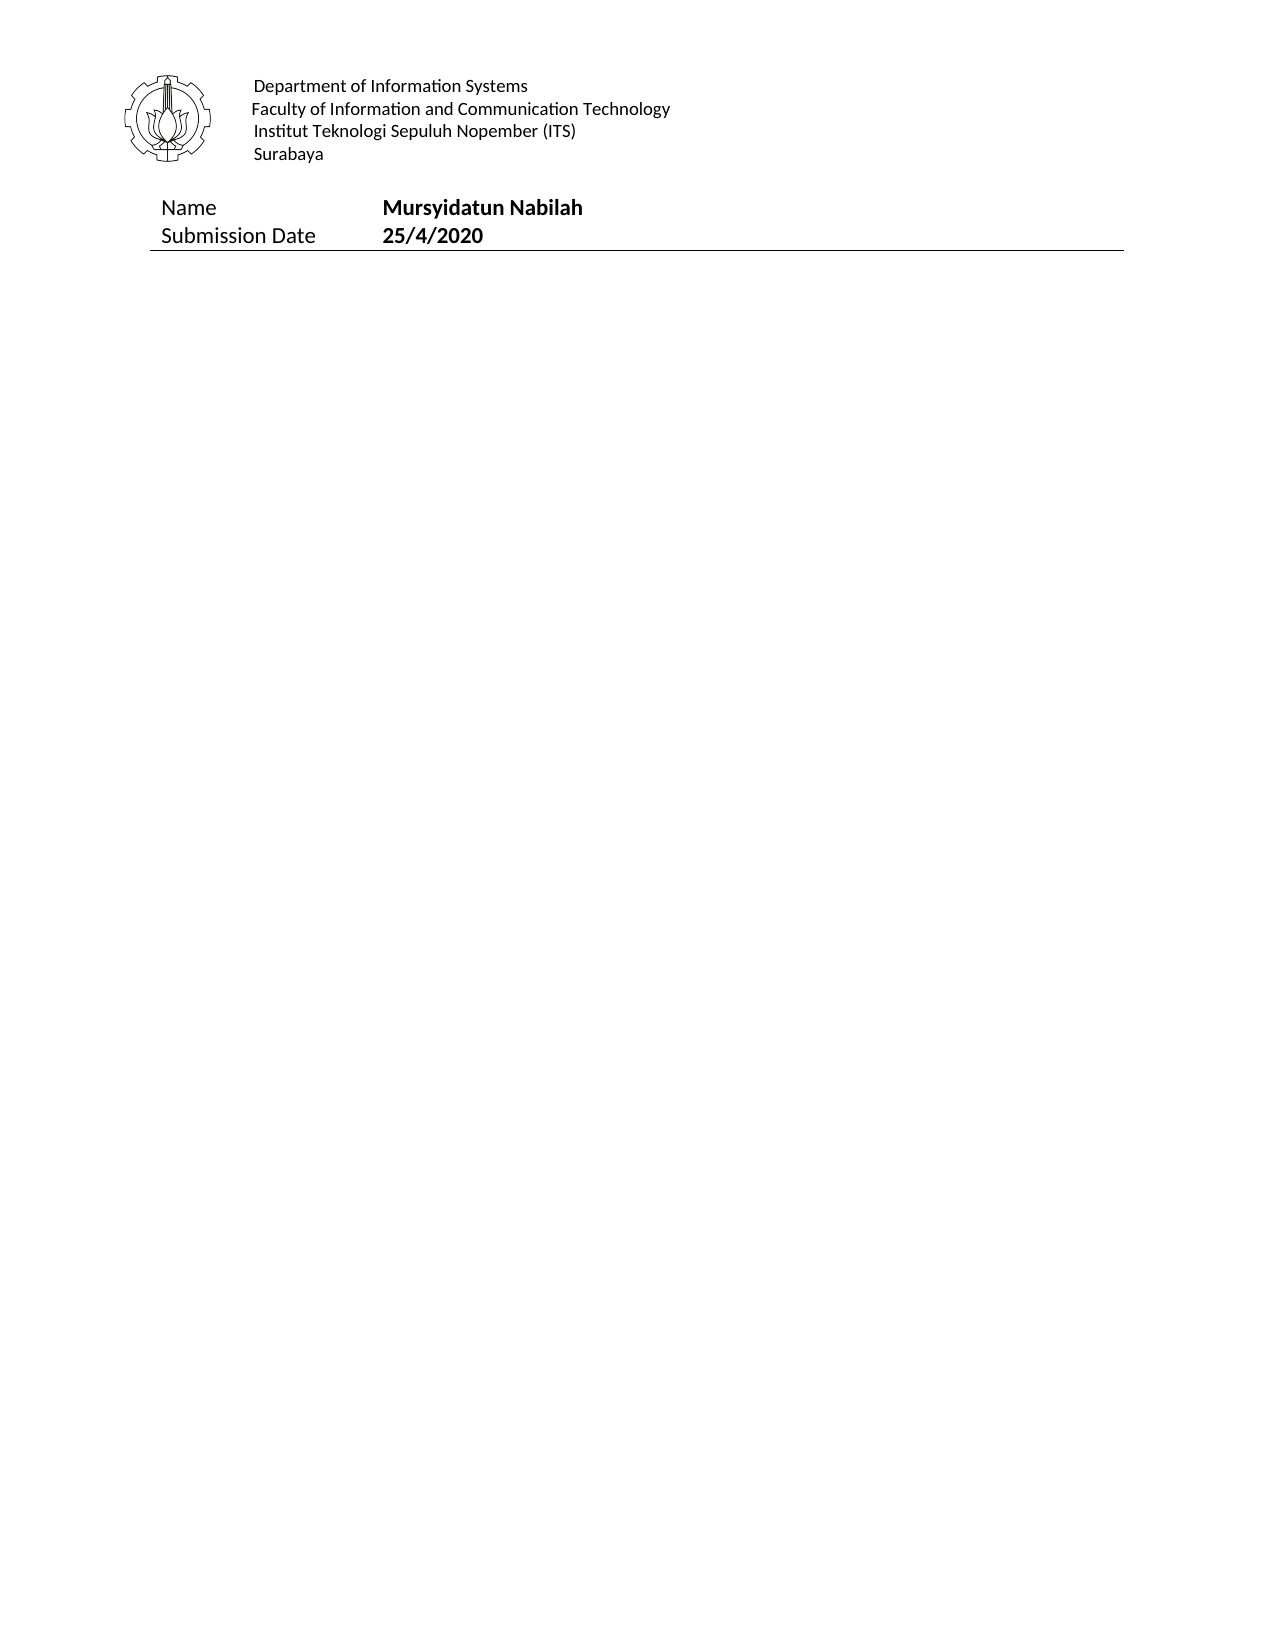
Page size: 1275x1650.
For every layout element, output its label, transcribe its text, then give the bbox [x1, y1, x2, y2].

table_cell 25/4/2020 [371, 221, 1124, 249]
table_cell Name [150, 194, 371, 221]
picture [124, 75, 211, 162]
table_cell Mursyidatun Nabilah [371, 194, 1124, 221]
table_cell Submission Date [150, 221, 371, 249]
